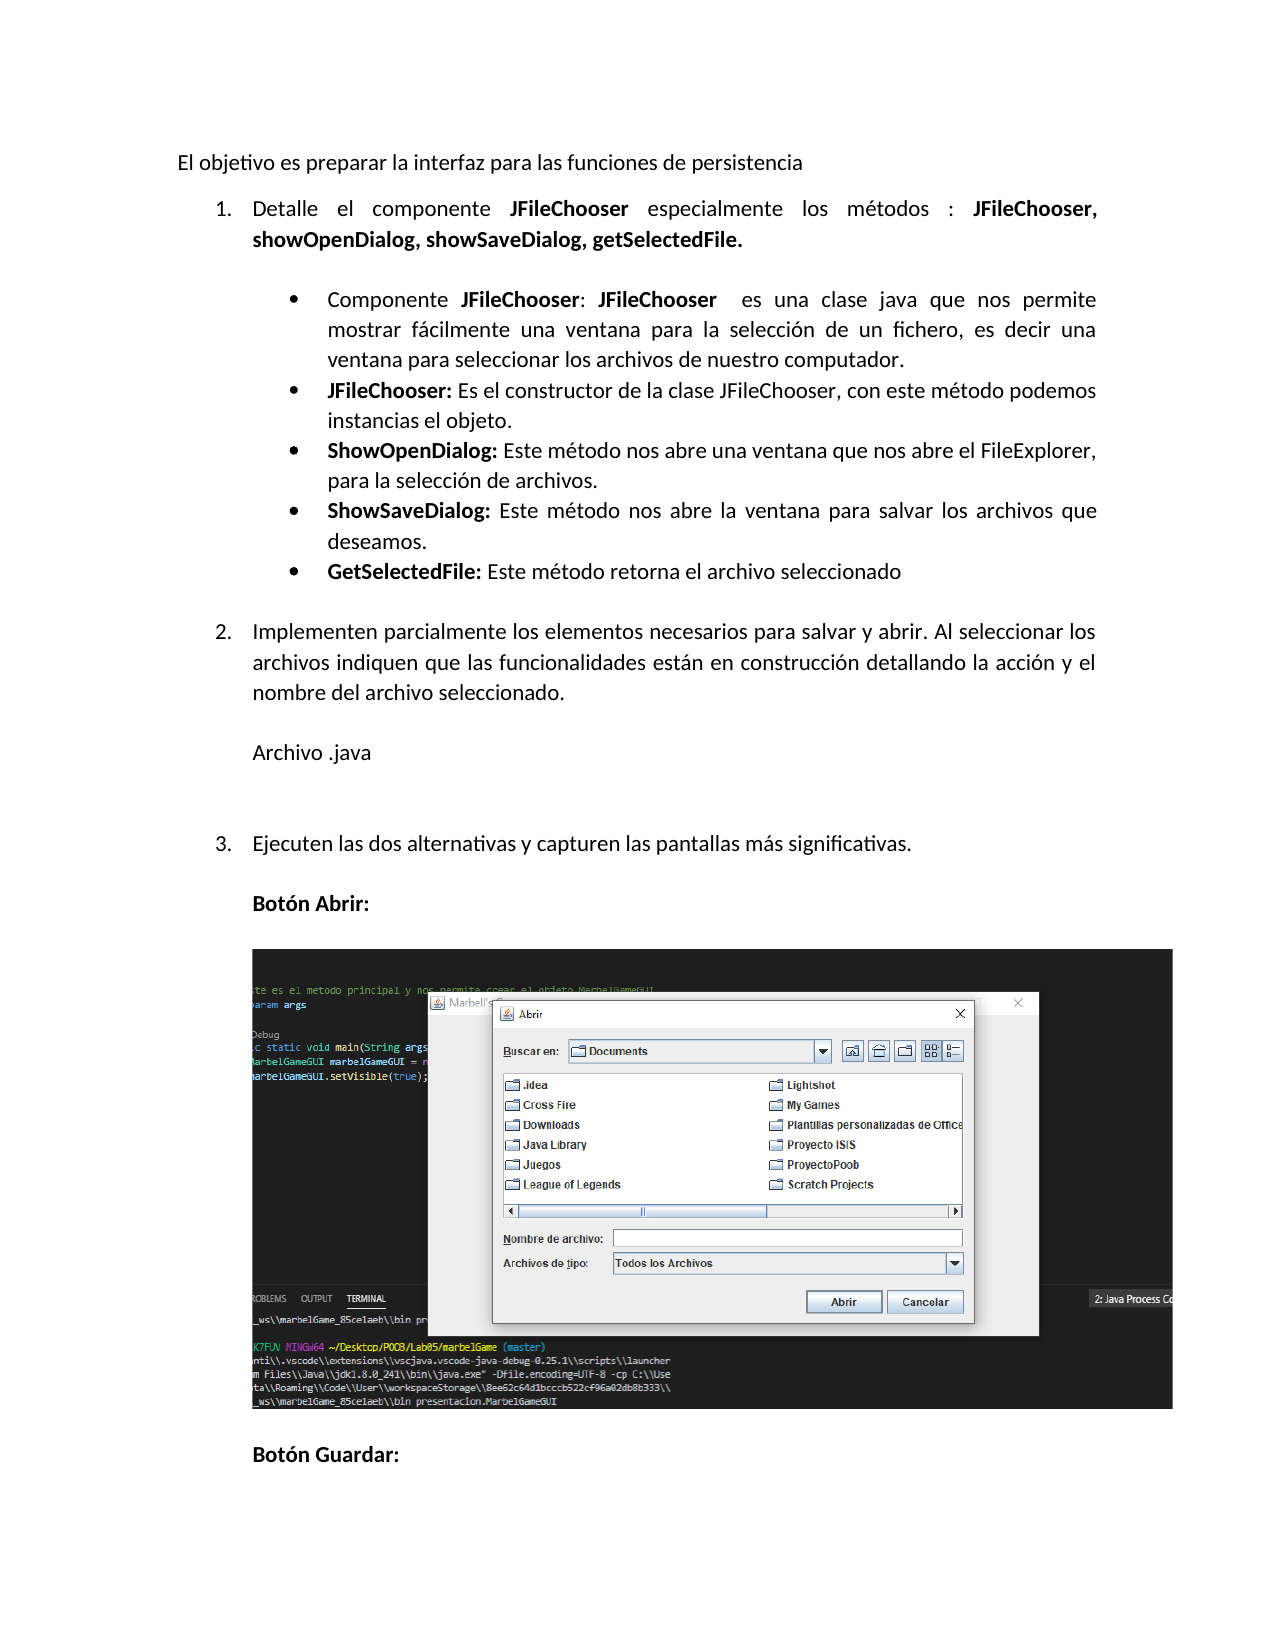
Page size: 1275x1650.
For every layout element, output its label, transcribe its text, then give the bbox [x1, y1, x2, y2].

list GetSelectedFile: Este método retorna el archivo seleccionado [290, 557, 1098, 585]
list Detalle el componente JFileChooser especialmente los métodos : JFileChooser, showOpenDialog, showSaveDialog, getSelectedFile. [215, 194, 1098, 253]
list Archivo .java [252, 738, 1098, 766]
list JFileChooser: Es el constructor de la clase JFileChooser, con este método podemos instancias el objeto. [290, 376, 1098, 434]
list Componente JFileChooser: JFileChooser es una clase java que nos permite mostrar fácilmente una ventana para la selección de un fichero, es decir una ventana para seleccionar los archivos de nuestro computador. [290, 285, 1098, 373]
list Implementen parcialmente los elementos necesarios para salvar y abrir. Al seleccionar los archivos indiquen que las funcionalidades están en construcción detallando la acción y el nombre del archivo seleccionado. [215, 617, 1098, 706]
list Ejecuten las dos alternativas y capturen las pantallas más significativas. [215, 829, 1098, 857]
list Botón Guardar: [252, 1441, 1098, 1469]
picture [252, 949, 1173, 1409]
list ShowOpenDialog: Este método nos abre una ventana que nos abre el FileExplorer, para la selección de archivos. [290, 436, 1098, 494]
list Botón Abrir: [252, 889, 1098, 917]
text El objetivo es preparar la interfaz para las funciones de persistencia [177, 148, 1098, 176]
list ShowSaveDialog: Este método nos abre la ventana para salvar los archivos que deseamos. [290, 497, 1098, 555]
